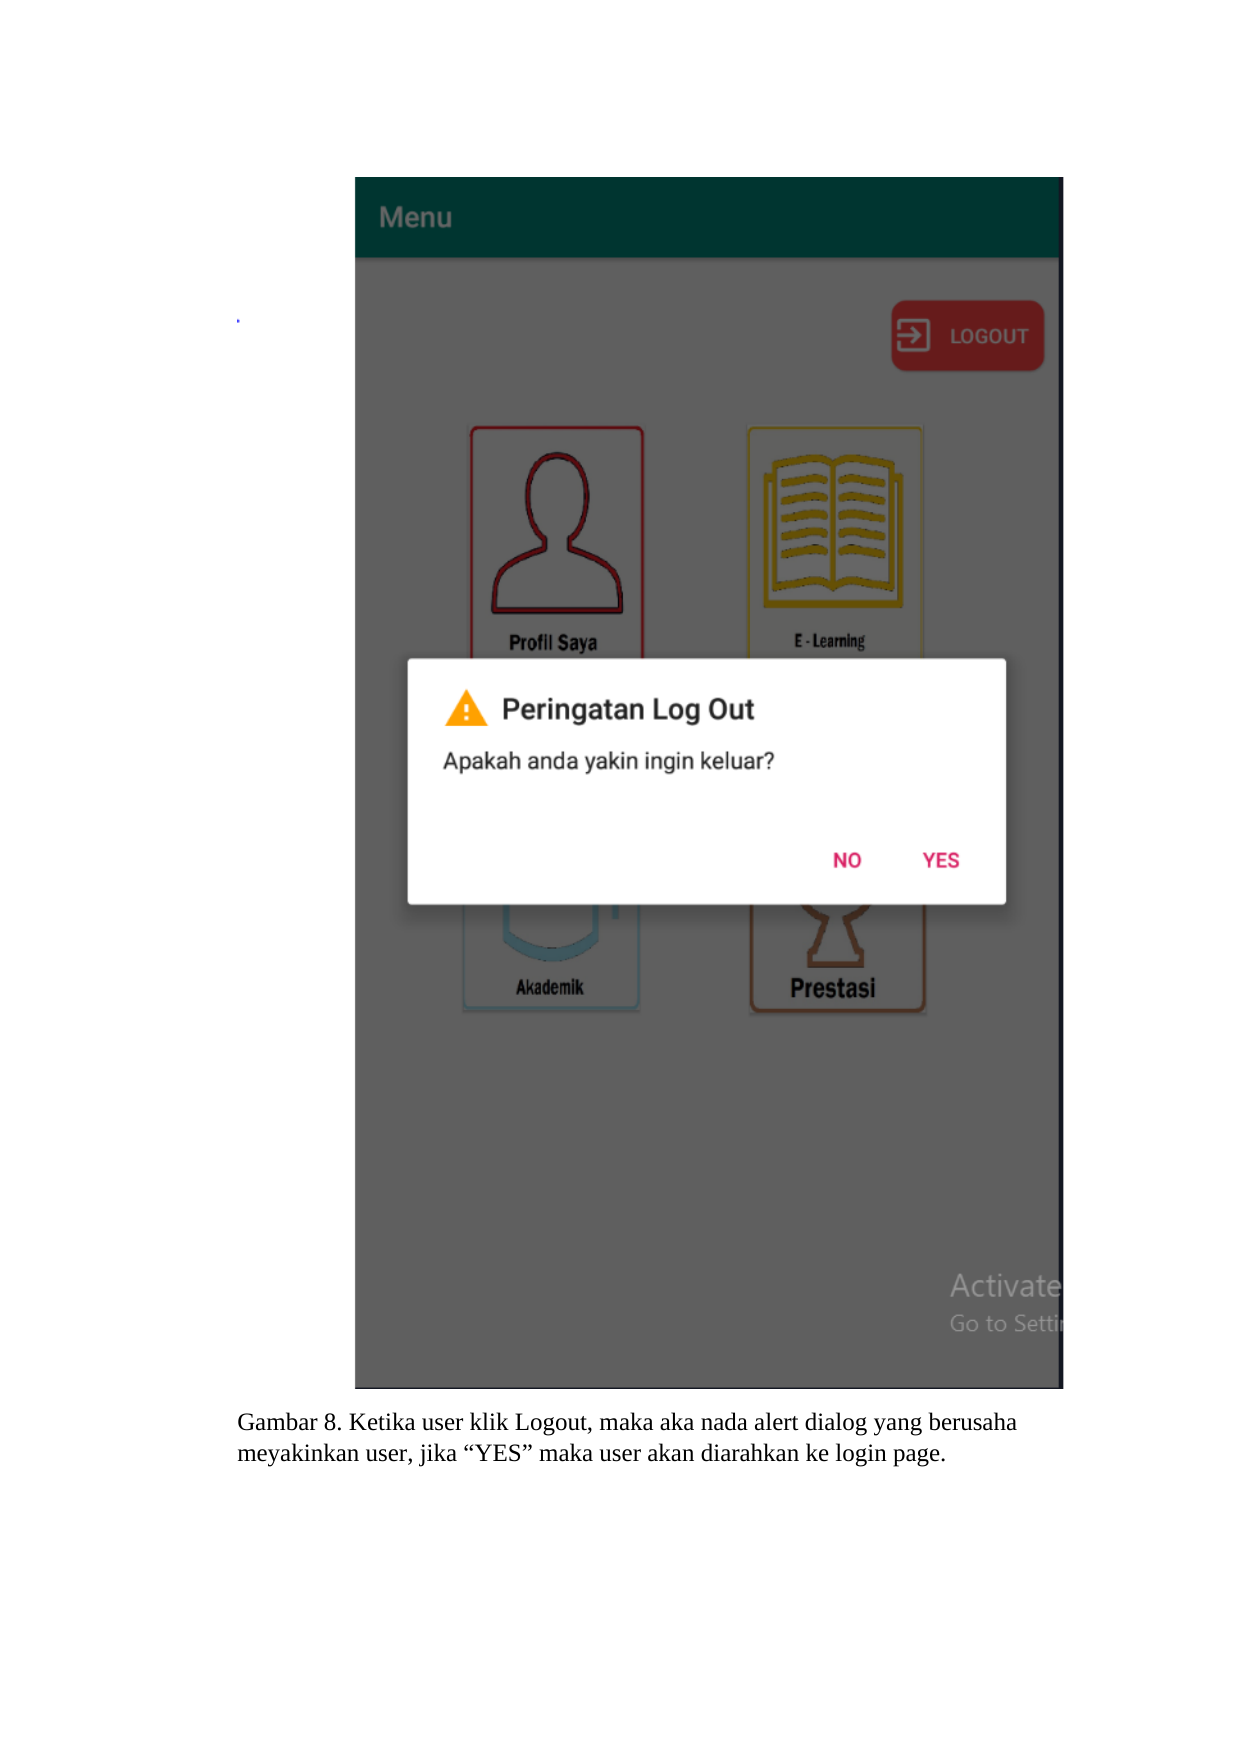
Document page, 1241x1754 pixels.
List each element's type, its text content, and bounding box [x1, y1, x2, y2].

picture [237, 177, 1064, 1389]
text Gambar 8. Ketika user klik Logout, maka aka nada alert dialog yang berusaha meyakinkan user, jika “YES” maka user akan diarahkan ke login page. [237, 1407, 1063, 1467]
